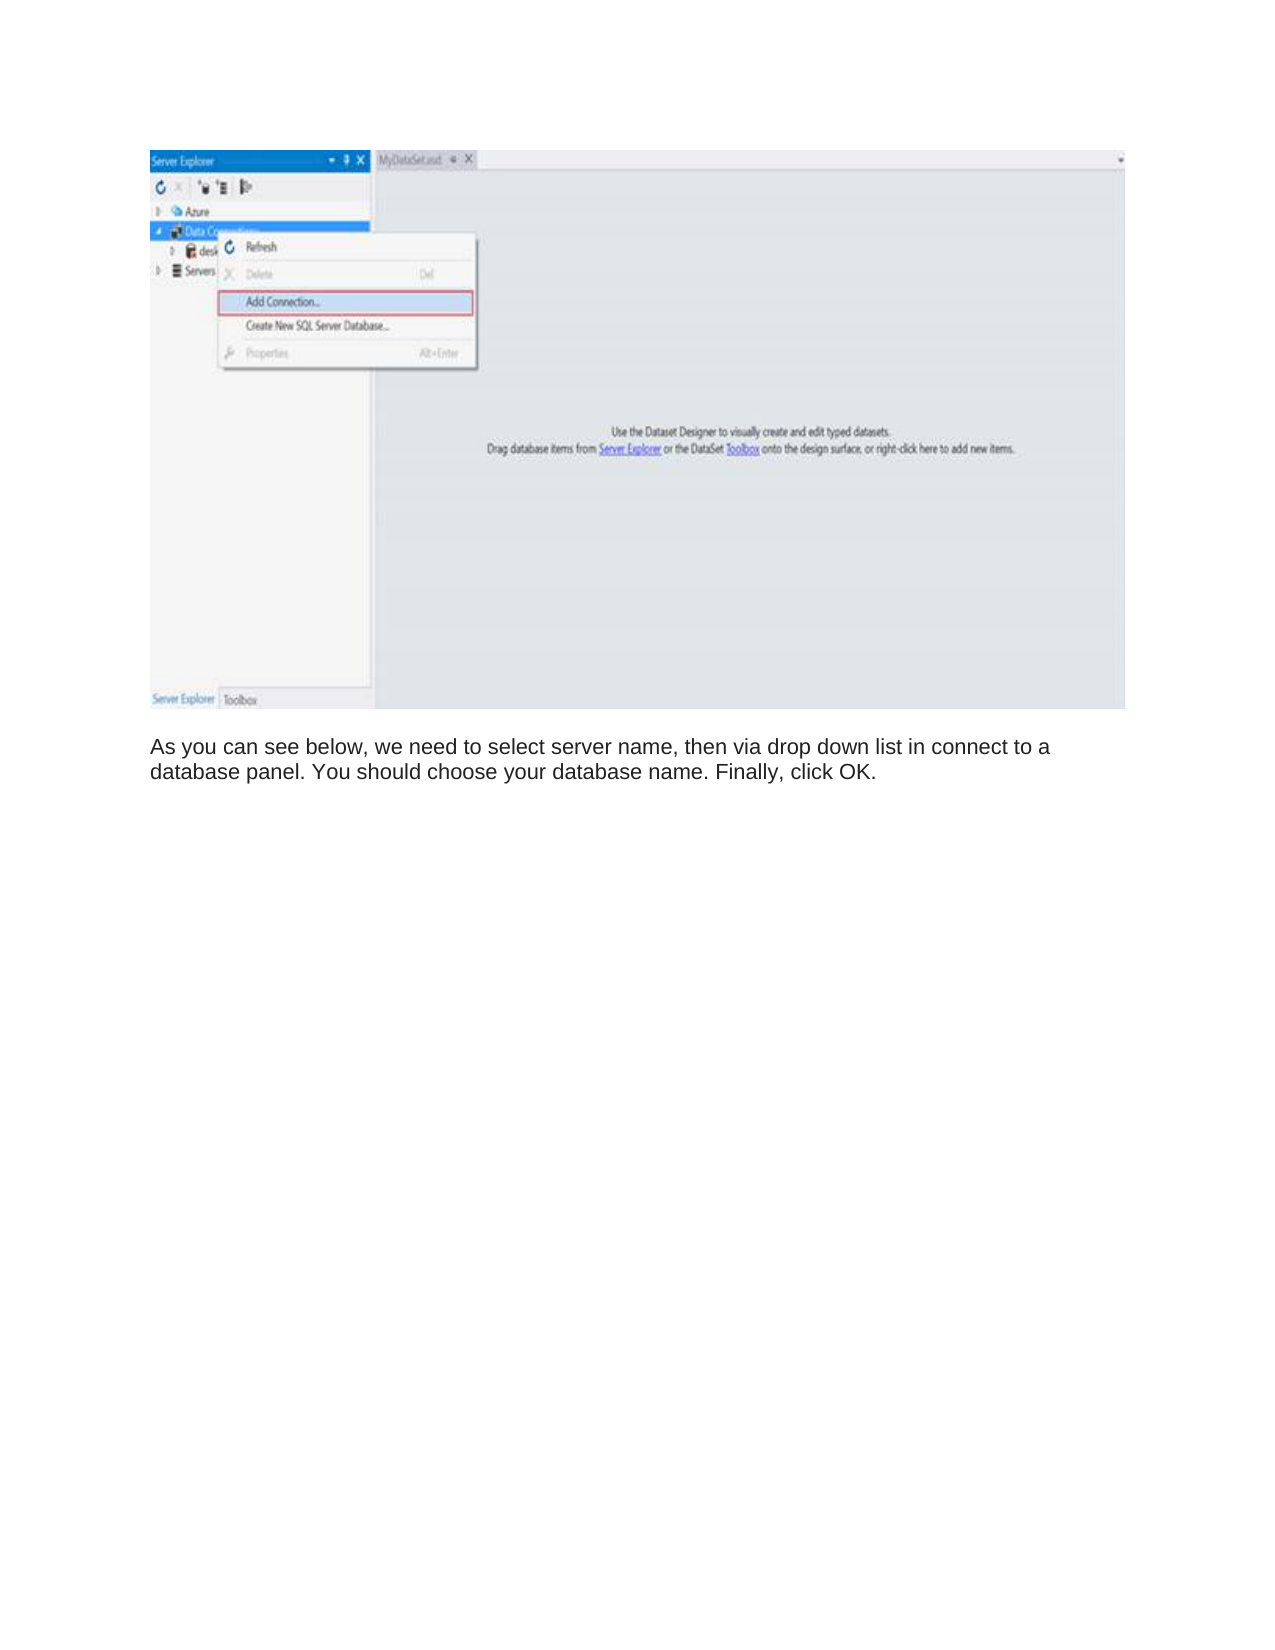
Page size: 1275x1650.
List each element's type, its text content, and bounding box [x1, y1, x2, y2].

picture [150, 150, 1125, 709]
